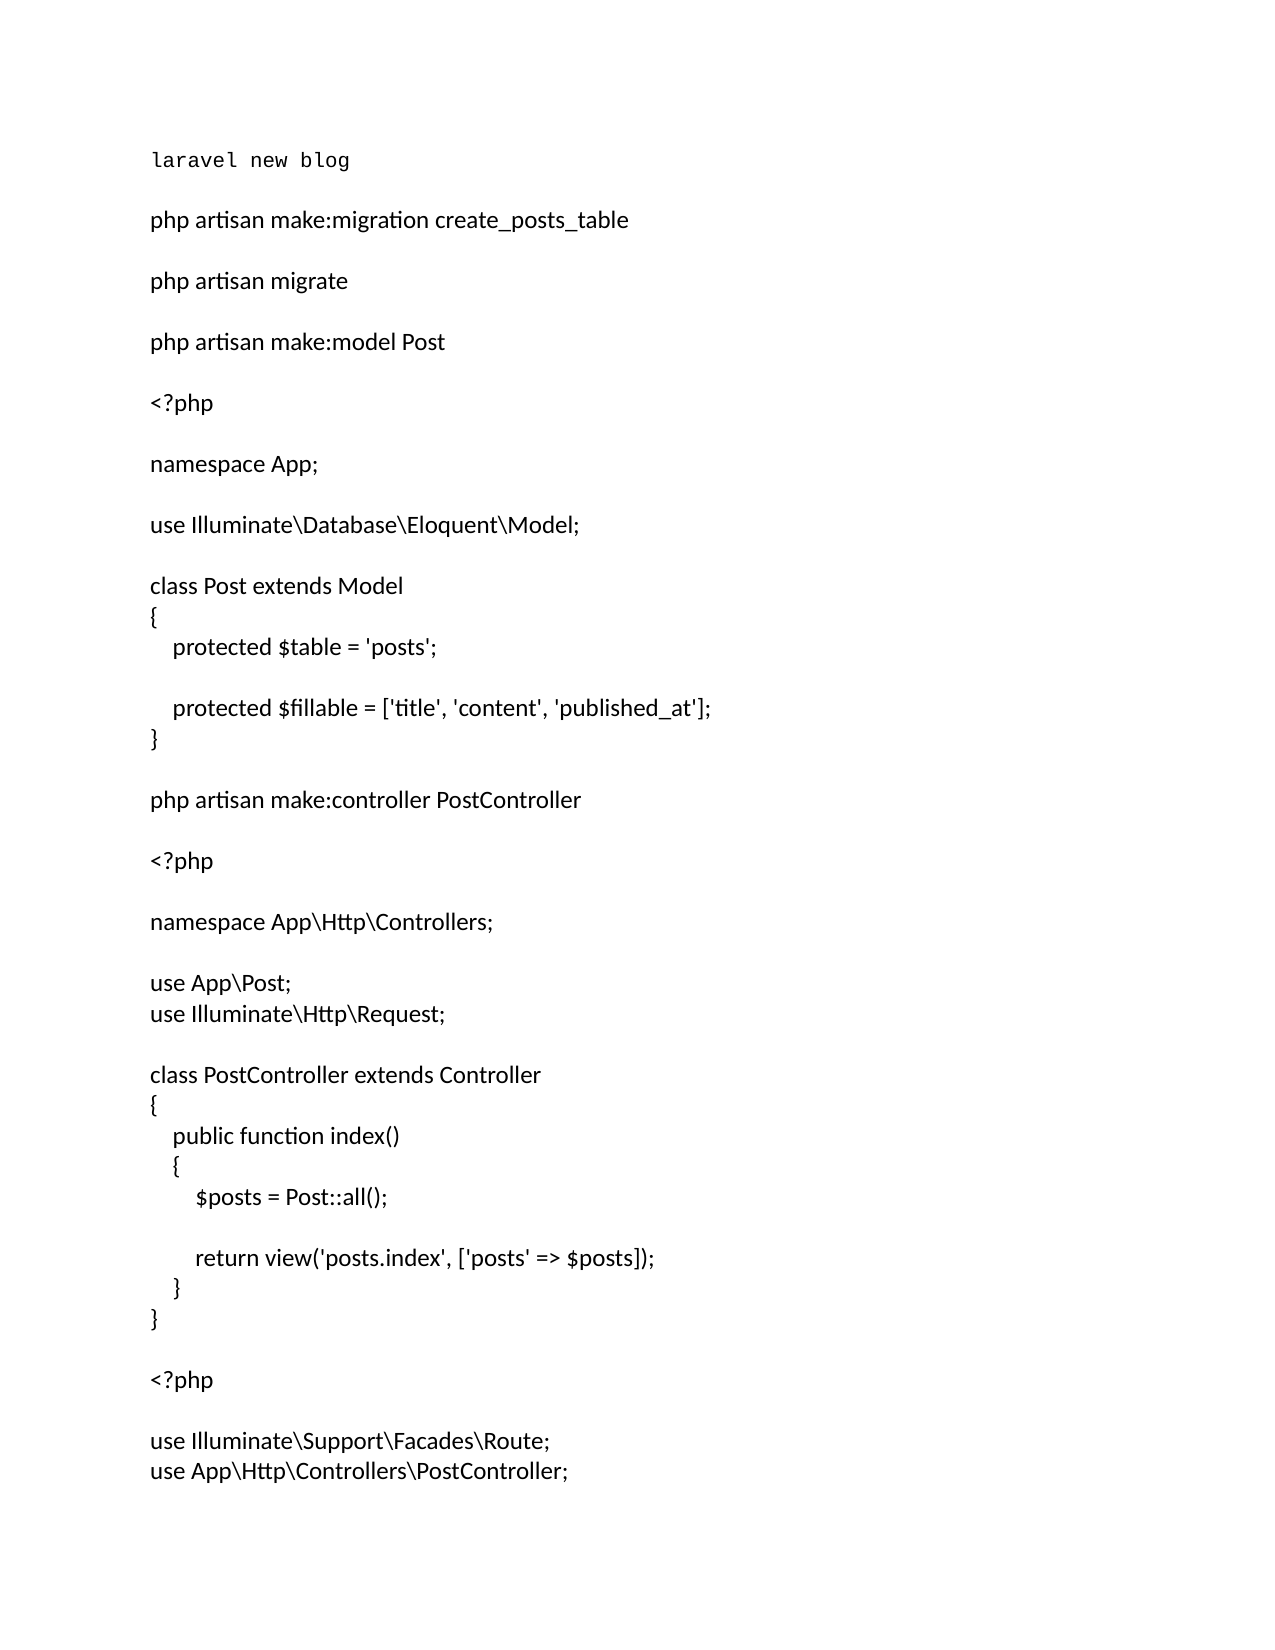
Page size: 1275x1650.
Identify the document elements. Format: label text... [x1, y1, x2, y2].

text } [150, 1272, 1125, 1303]
text use Illuminate\Database\Eloquent\Model; [150, 509, 1125, 540]
text use Illuminate\Http\Request; [150, 998, 1125, 1028]
text <?php [150, 1364, 1125, 1394]
text { [150, 1150, 1125, 1181]
text class PostController extends Controller [150, 1059, 1125, 1089]
text protected $fillable = ['title', 'content', 'published_at']; [150, 692, 1125, 723]
text php artisan make:migration create_posts_table [150, 204, 1125, 235]
text php artisan make:controller PostController [150, 784, 1125, 814]
text laravel new blog [150, 150, 1125, 174]
text } [150, 1303, 1125, 1333]
text { [150, 1089, 1125, 1120]
text class Post extends Model [150, 570, 1125, 601]
text { [150, 601, 1125, 631]
text php artisan migrate [150, 265, 1125, 296]
text namespace App\Http\Controllers; [150, 906, 1125, 937]
text use App\Http\Controllers\PostController; [150, 1456, 1125, 1486]
text <?php [150, 387, 1125, 418]
text $posts = Post::all(); [150, 1181, 1125, 1211]
text <?php [150, 845, 1125, 876]
text protected $table = 'posts'; [150, 631, 1125, 662]
text namespace App; [150, 448, 1125, 479]
text return view('posts.index', ['posts' => $posts]); [150, 1242, 1125, 1272]
text use Illuminate\Support\Facades\Route; [150, 1425, 1125, 1456]
text use App\Post; [150, 967, 1125, 998]
text } [150, 723, 1125, 753]
text php artisan make:model Post [150, 326, 1125, 357]
text public function index() [150, 1120, 1125, 1150]
